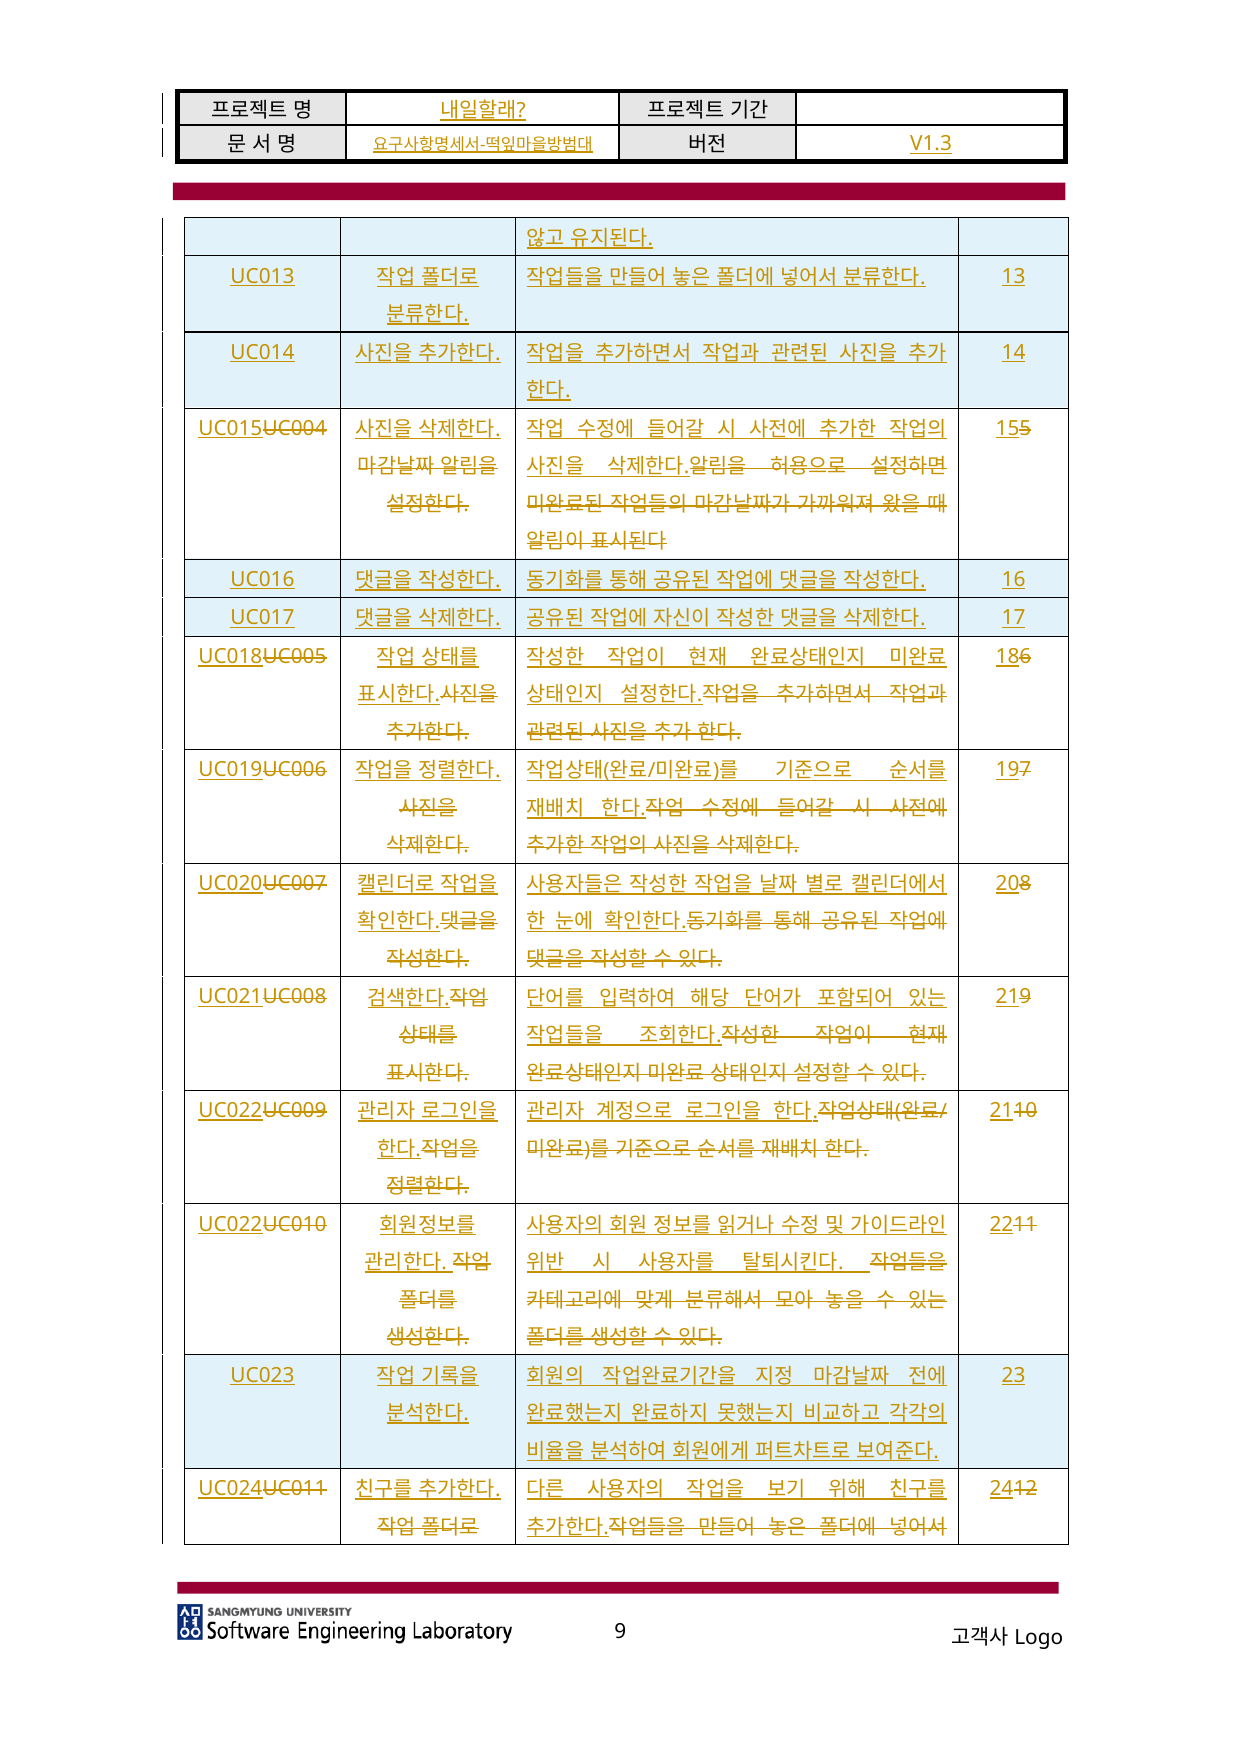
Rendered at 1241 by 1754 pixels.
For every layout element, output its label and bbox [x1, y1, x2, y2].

table_cell [959, 864, 1068, 976]
table_cell [959, 409, 1068, 558]
picture [177, 1604, 516, 1645]
table_cell [959, 1204, 1068, 1354]
table_cell [959, 977, 1068, 1090]
table_cell [185, 977, 340, 1090]
table_cell [959, 1091, 1068, 1203]
table_cell [341, 1469, 515, 1544]
table_cell [516, 1204, 958, 1354]
table_cell [341, 1091, 515, 1203]
table_cell [341, 864, 515, 976]
table_cell [185, 750, 340, 863]
table_cell [516, 864, 958, 976]
table_cell [341, 977, 515, 1090]
table_cell [341, 750, 515, 863]
table_cell [185, 1204, 340, 1354]
table_cell [341, 637, 515, 749]
table_cell [516, 1469, 958, 1544]
table_cell [959, 1469, 1068, 1544]
table_cell [341, 1204, 515, 1354]
table_cell [516, 1091, 958, 1203]
table_cell [185, 864, 340, 976]
table_cell [959, 637, 1068, 749]
table_cell [185, 1469, 340, 1544]
table_cell [959, 750, 1068, 863]
table_cell [516, 750, 958, 863]
table_cell [516, 409, 958, 558]
table_cell [516, 637, 958, 749]
table_cell [185, 409, 340, 558]
table_cell [185, 637, 340, 749]
table_cell [341, 409, 515, 558]
table_cell [185, 1091, 340, 1203]
table_cell [516, 977, 958, 1090]
